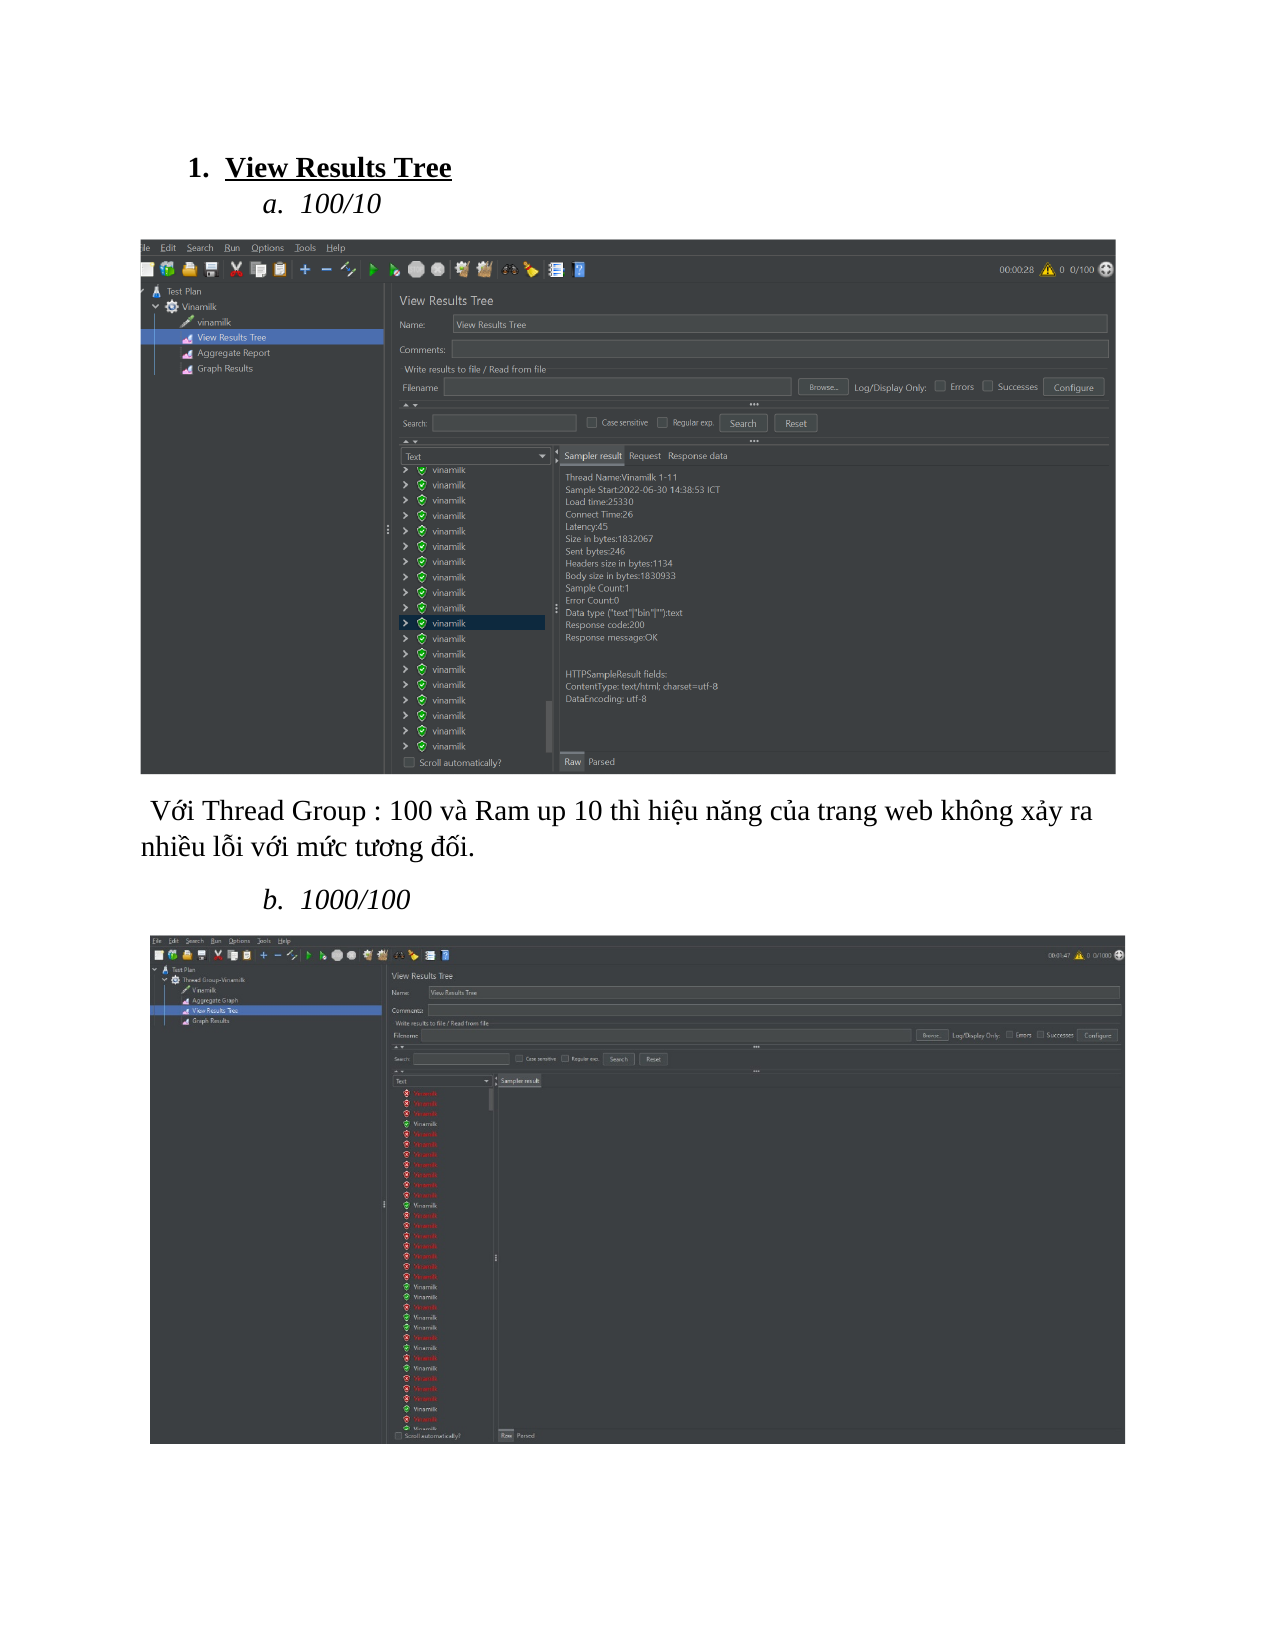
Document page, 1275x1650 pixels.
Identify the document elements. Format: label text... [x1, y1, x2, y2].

list 1000/100 [262, 882, 1125, 916]
text Với Thread Group : 100 và Ram up 10 thì hiệu năng của trang web không xảy ra nhiều lỗi với mức tương đối. [141, 793, 1125, 863]
picture [140, 238, 1116, 775]
list View Results Tree [187, 150, 1125, 183]
picture [150, 935, 1125, 1444]
list 100/10 [262, 186, 1125, 220]
